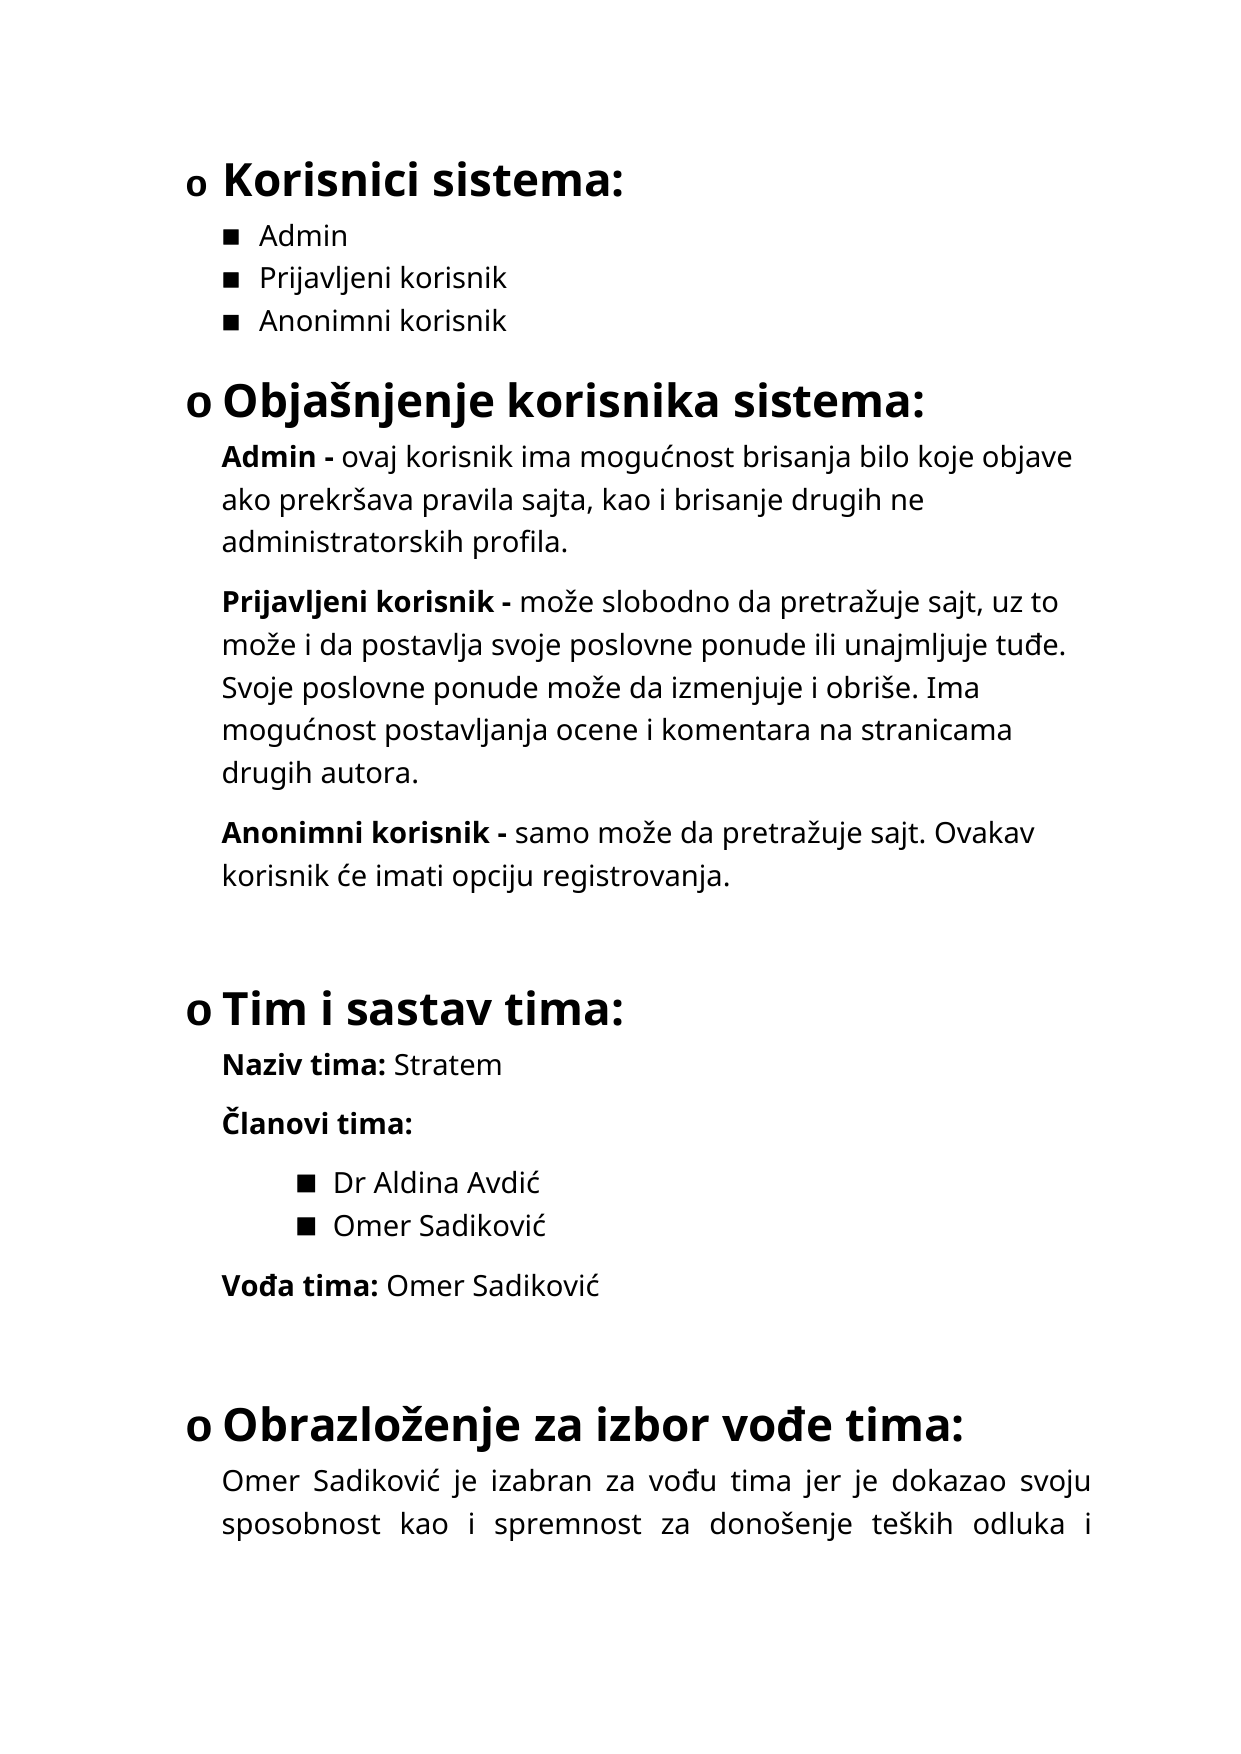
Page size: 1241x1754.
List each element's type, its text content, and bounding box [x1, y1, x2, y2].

subtitle Tim i sastav tima: [185, 976, 1093, 1039]
subtitle Korisnici sistema: [185, 148, 1093, 210]
text Članovi tima: [221, 1103, 1093, 1143]
list Omer Sadiković [295, 1206, 1093, 1245]
list Prijavljeni korisnik [221, 258, 1093, 297]
text Vođa tima: Omer Sadiković [221, 1265, 1093, 1305]
text Naziv tima: Stratem [221, 1044, 1093, 1083]
subtitle Objašnjenje korisnika sistema: [185, 368, 1093, 431]
text Admin - ovaj korisnik ima mogućnost brisanja bilo koje objave ako prekršava pravila sajta, kao i brisanje drugih ne administratorskih profila. [221, 436, 1093, 561]
text Anonimni korisnik - samo može da pretražuje sajt. Ovakav korisnik će imati opciju registrovanja. [221, 812, 1093, 894]
list Anonimni korisnik [221, 301, 1093, 340]
text Prijavljeni korisnik - može slobodno da pretražuje sajt, uz to može i da postavlja svoje poslovne ponude ili unajmljuje tuđe. Svoje poslovne ponude može da izmenjuje i obriše. Ima mogućnost postavljanja ocene i komentara na stranicama drugih autora. [221, 581, 1093, 792]
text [221, 1460, 1093, 1543]
list Dr Aldina Avdić [295, 1163, 1093, 1202]
subtitle Obrazloženje za izbor vođe tima: [185, 1392, 1093, 1455]
list Admin [221, 215, 1093, 254]
